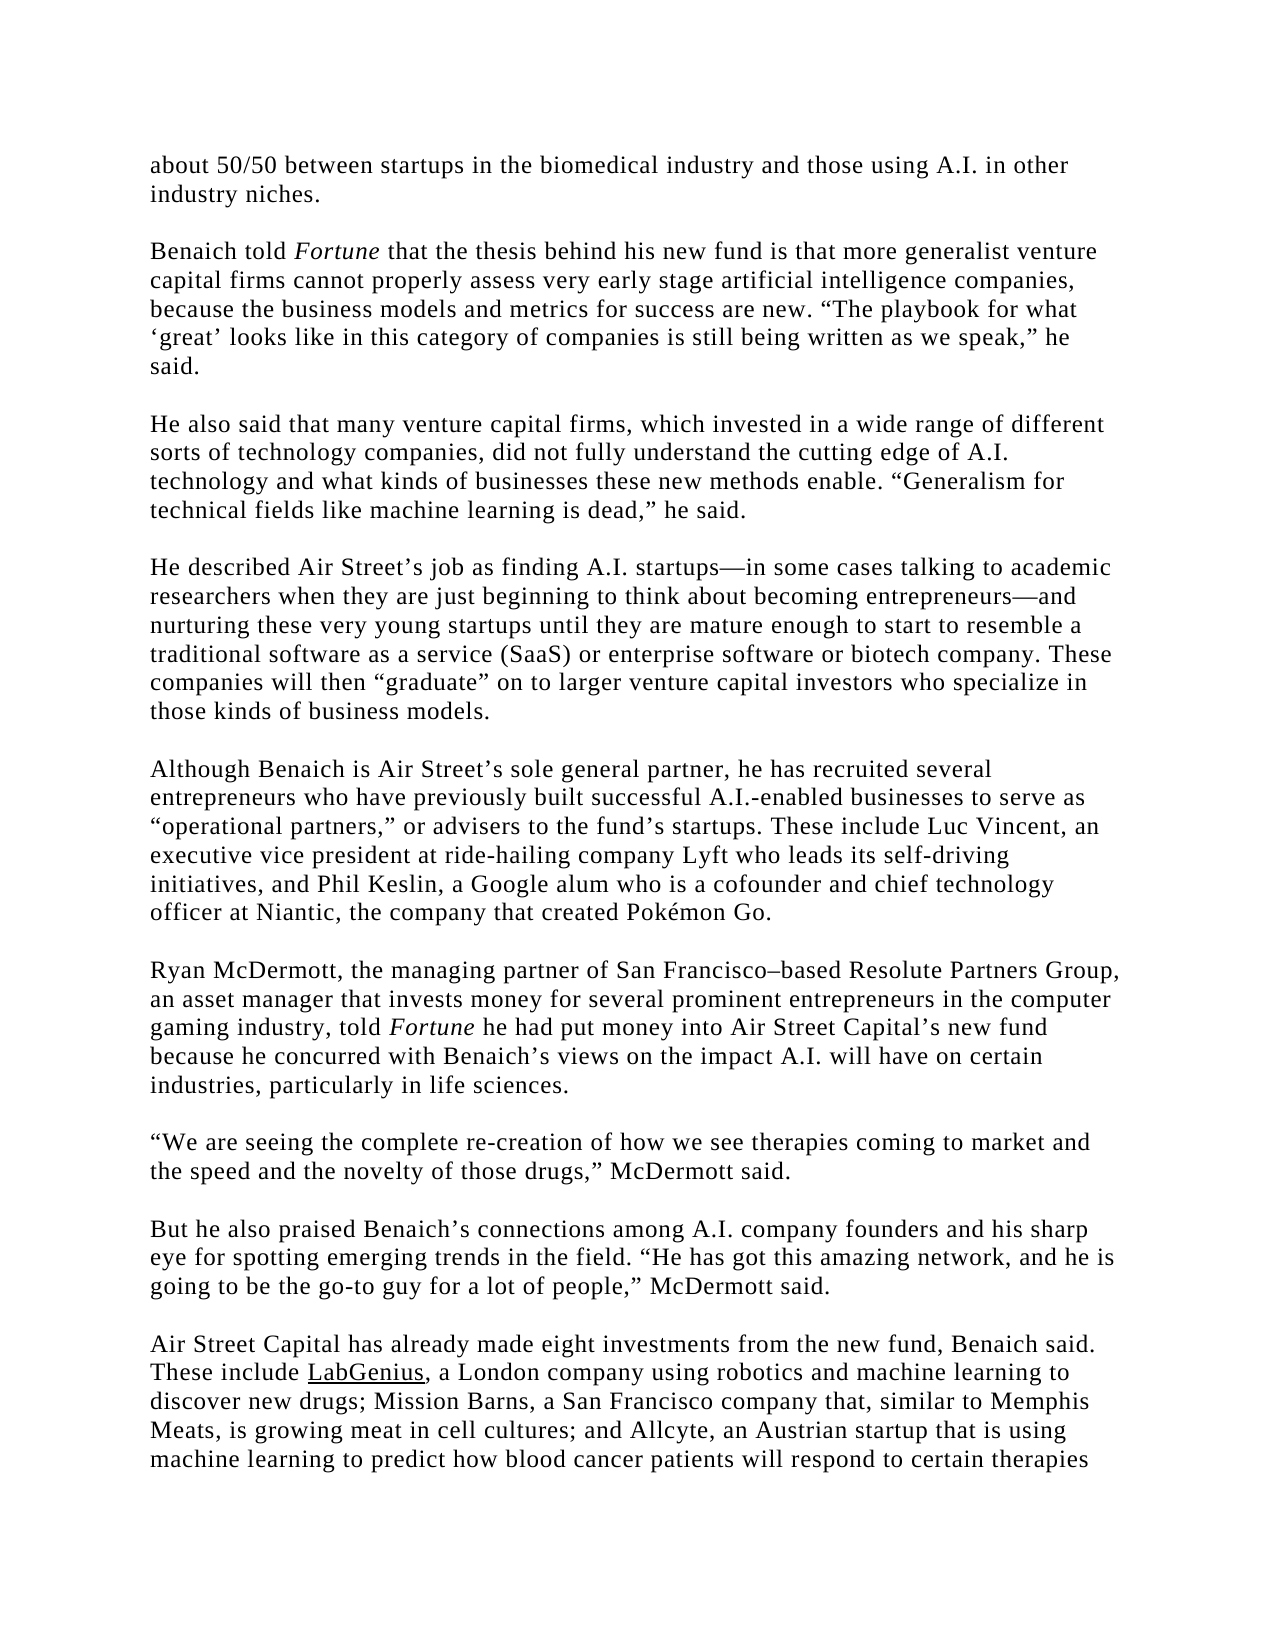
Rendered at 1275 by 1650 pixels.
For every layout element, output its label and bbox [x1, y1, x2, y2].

text [150, 150, 1125, 1472]
